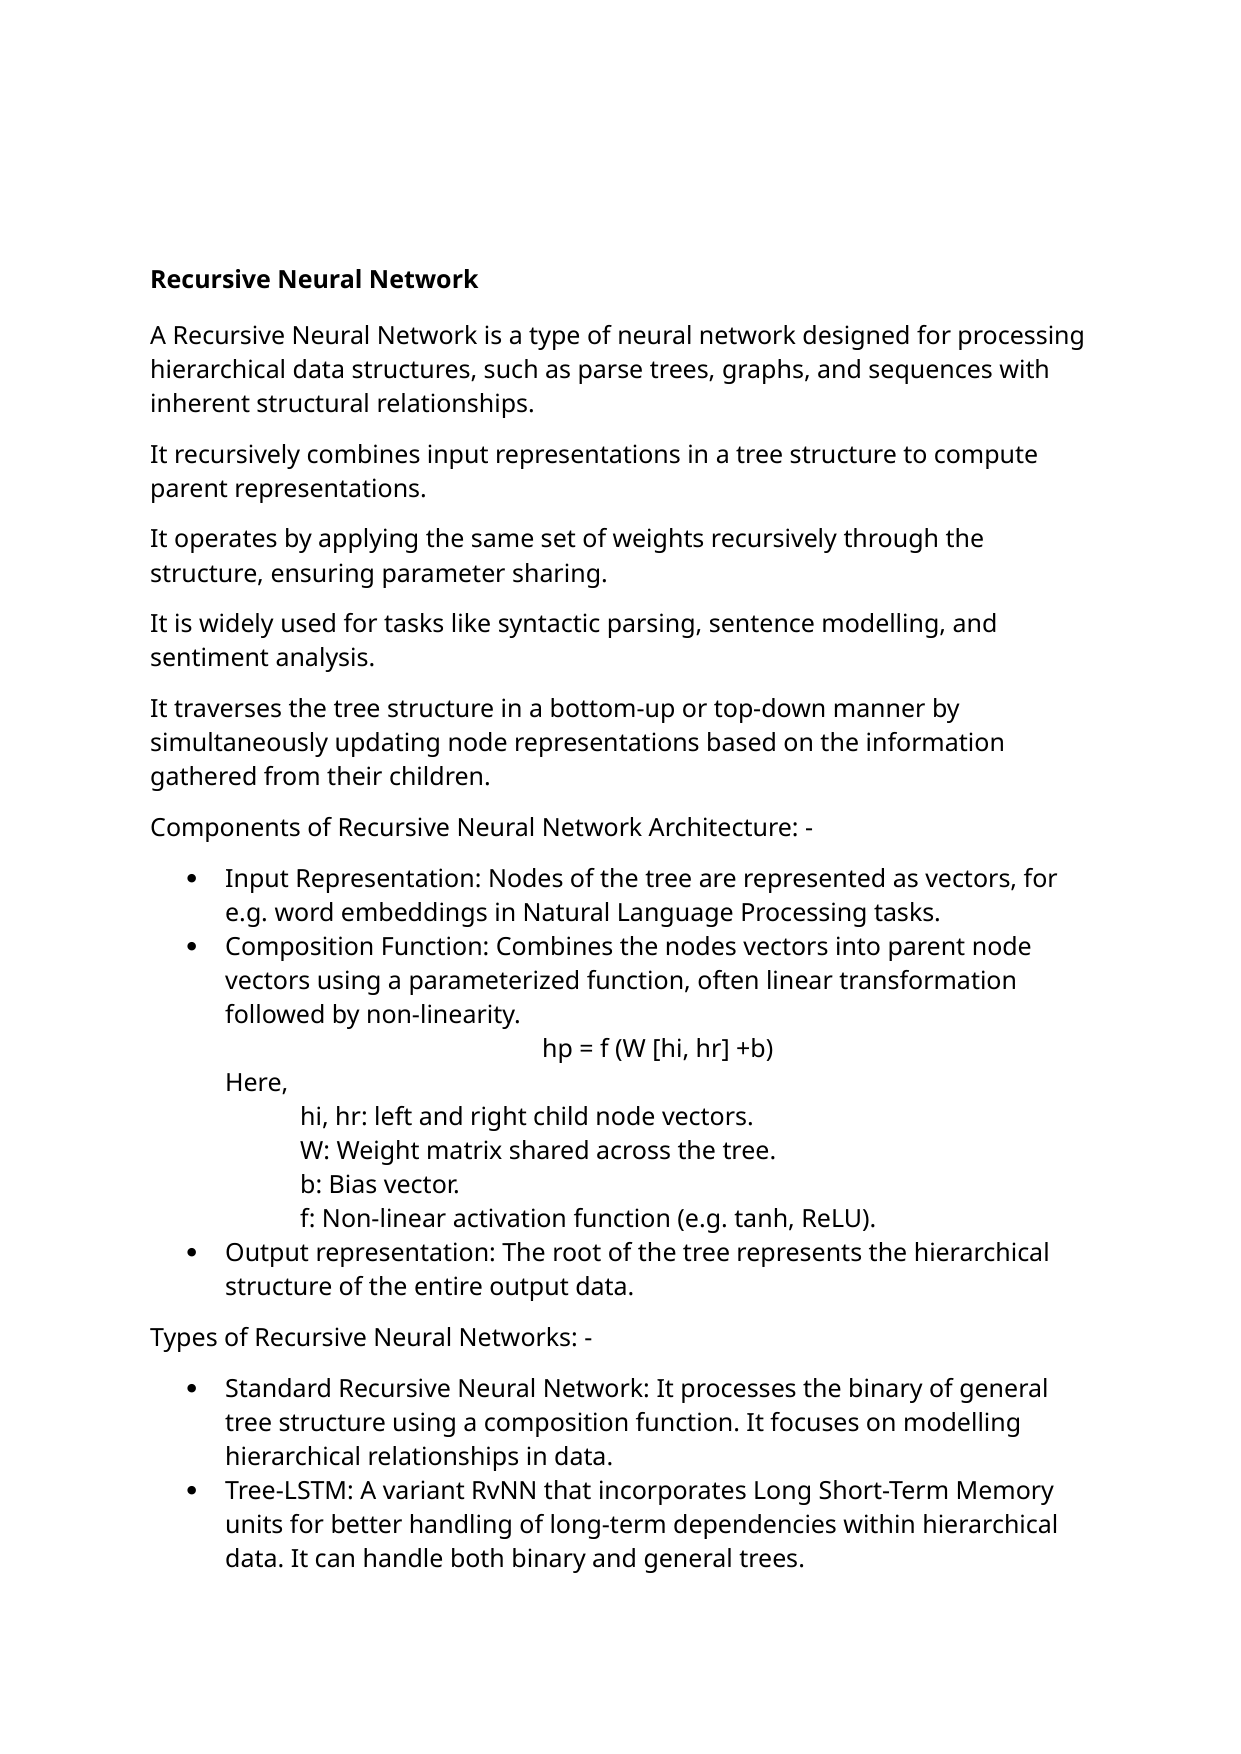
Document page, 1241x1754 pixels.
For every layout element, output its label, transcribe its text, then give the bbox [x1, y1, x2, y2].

list hi, hr: left and right child node vectors. [300, 1099, 1090, 1133]
list hp = f (W [hi, hr] +b) [225, 1031, 1090, 1065]
list Output representation: The root of the tree represents the hierarchical structure of the entire output data. [187, 1235, 1090, 1303]
list Here, [225, 1065, 1090, 1099]
list Standard Recursive Neural Network: It processes the binary of general tree structure using a composition function. It focuses on modelling hierarchical relationships in data. [187, 1371, 1090, 1473]
list f: Non-linear activation function (e.g. tanh, ReLU). [300, 1201, 1090, 1235]
list Input Representation: Nodes of the tree are represented as vectors, for e.g. word embeddings in Natural Language Processing tasks. [187, 860, 1090, 928]
list Tree-LSTM: A variant RvNN that incorporates Long Short-Term Memory units for better handling of long-term dependencies within hierarchical data. It can handle both binary and general trees. [187, 1473, 1090, 1575]
list Composition Function: Combines the nodes vectors into parent node vectors using a parameterized function, often linear transformation followed by non-linearity. [187, 928, 1090, 1031]
text It is widely used for tasks like syntactic parsing, sentence modelling, and sentiment analysis. [150, 606, 1090, 674]
text It traverses the tree structure in a bottom-up or top-down manner by simultaneously updating node representations based on the information gathered from their children. [150, 691, 1090, 793]
text It recursively combines input representations in a tree structure to compute parent representations. [150, 436, 1090, 504]
text Components of Recursive Neural Network Architecture: - [150, 809, 1090, 844]
text A Recursive Neural Network is a type of neural network designed for processing hierarchical data structures, such as parse trees, graphs, and sequences with inherent structural relationships. [150, 317, 1090, 420]
text It operates by applying the same set of weights recursively through the structure, ensuring parameter sharing. [150, 521, 1090, 589]
list b: Bias vector. [300, 1167, 1090, 1201]
list W: Weight matrix shared across the tree. [300, 1133, 1090, 1167]
text Recursive Neural Network [150, 262, 1090, 296]
text Types of Recursive Neural Networks: - [150, 1320, 1090, 1354]
